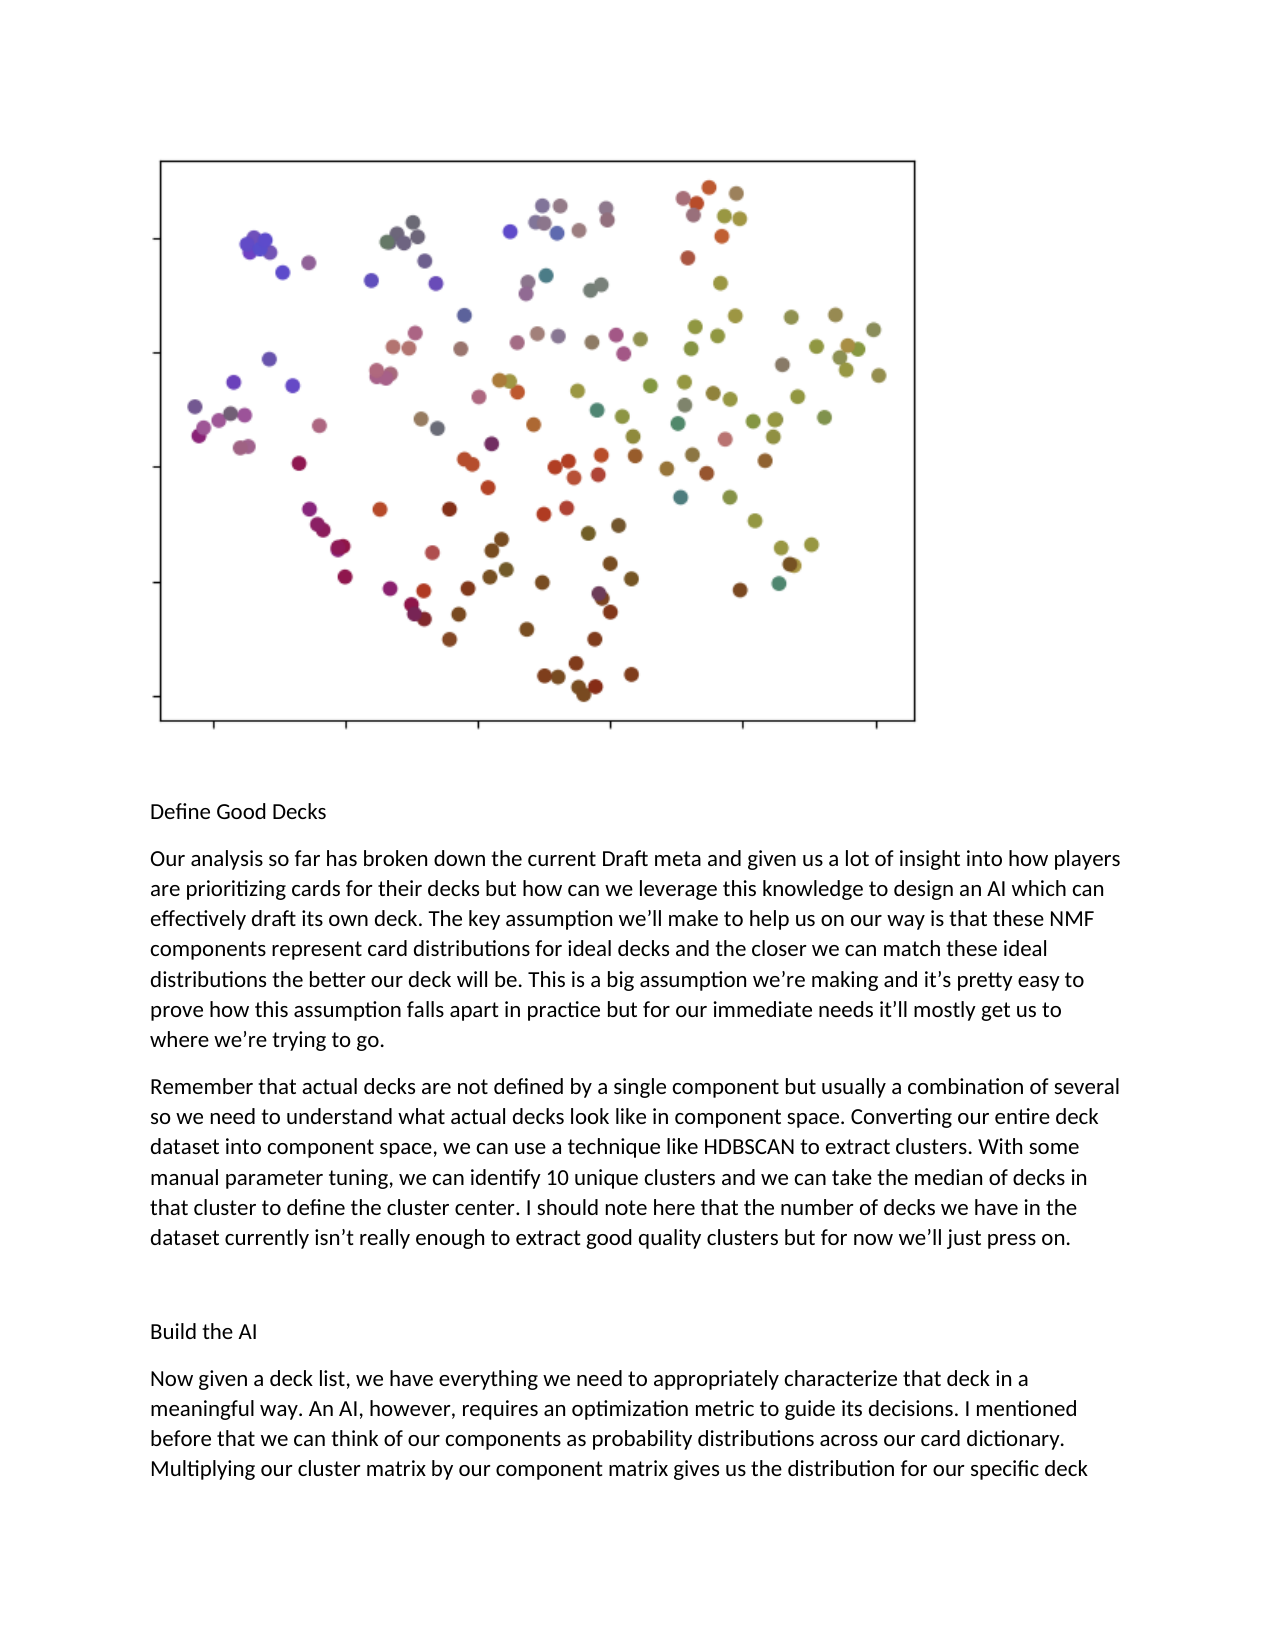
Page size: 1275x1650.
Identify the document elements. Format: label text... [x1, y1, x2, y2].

text Our analysis so far has broken down the current Draft meta and given us a lot of insight into how players are prioritizing cards for their decks but how can we leverage this knowledge to design an AI which can effectively draft its own deck. The key assumption we’ll make to help us on our way is that these NMF components represent card distributions for ideal decks and the closer we can match these ideal distributions the better our deck will be. This is a big assumption we’re making and it’s pretty easy to prove how this assumption falls apart in practice but for our immediate needs it’ll mostly get us to where we’re trying to go. [150, 844, 1125, 1053]
text Define Good Decks [150, 797, 1125, 825]
text Remember that actual decks are not defined by a single component but usually a combination of several so we need to understand what actual decks look like in component space. Converting our entire deck dataset into component space, we can use a technique like HDBSCAN to extract clusters. With some manual parameter tuning, we can identify 10 unique clusters and we can take the median of decks in that cluster to define the cluster center. I should note here that the number of decks we have in the dataset currently isn’t really enough to extract good quality clusters but for now we’ll just press on. [150, 1072, 1125, 1251]
picture [150, 150, 929, 732]
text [150, 1364, 1125, 1482]
text Build the AI [150, 1317, 1125, 1345]
